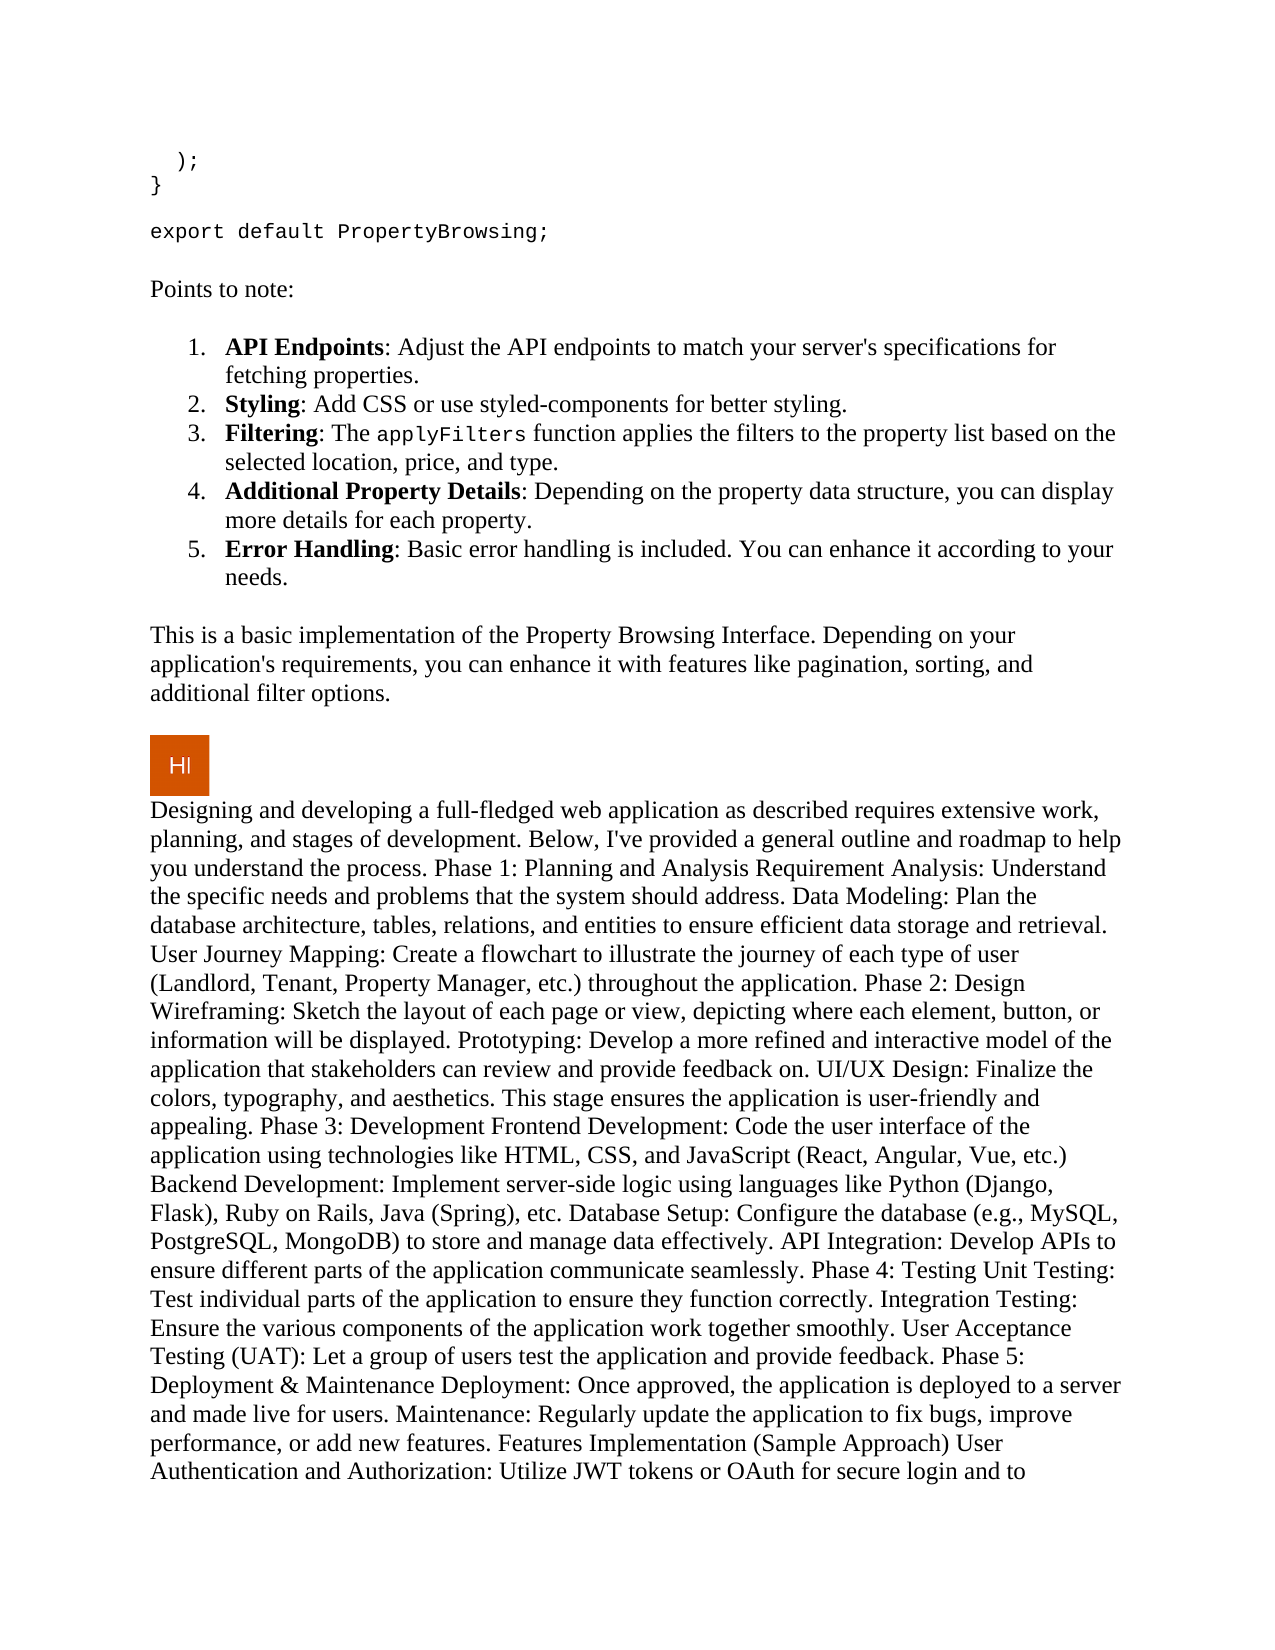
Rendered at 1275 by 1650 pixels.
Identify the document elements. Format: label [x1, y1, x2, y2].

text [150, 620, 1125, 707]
picture [150, 735, 210, 796]
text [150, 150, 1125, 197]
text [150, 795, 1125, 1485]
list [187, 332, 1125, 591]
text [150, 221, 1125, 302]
